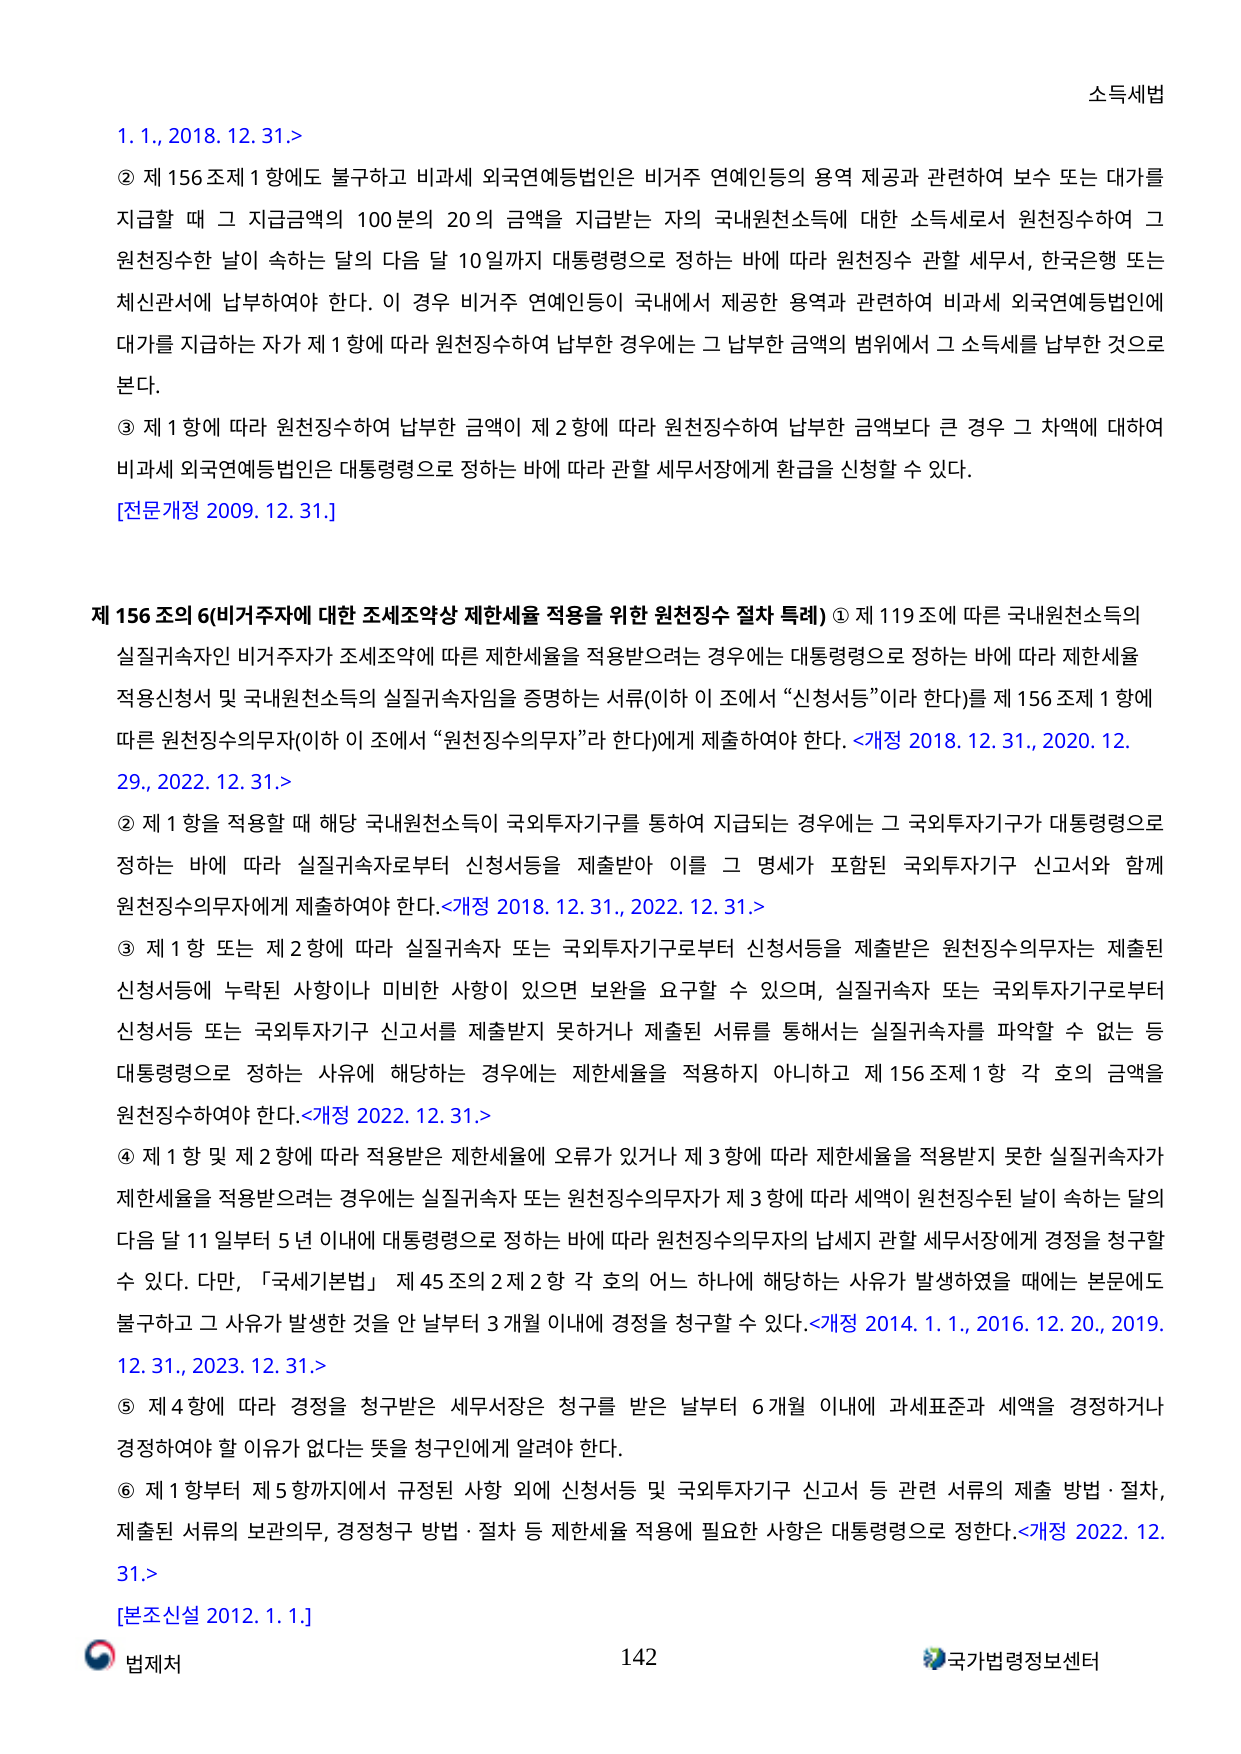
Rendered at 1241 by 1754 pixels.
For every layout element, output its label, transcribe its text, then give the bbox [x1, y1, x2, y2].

text ③ 제1항 또는 제2항에 따라 실질귀속자 또는 국외투자기구로부터 신청서등을 제출받은 원천징수의무자는 제출된 신청서등에 누락된 사항이나 미비한 사항이 있으면 보완을 요구할 수 있으며, 실질귀속자 또는 국외투자기구로부터 신청서등 또는 국외투자기구 신고서를 제출받지 못하거나 제출된 서류를 통해서는 실질귀속자를 파악할 수 없는 등 대통령령으로 정하는 사유에 해당하는 경우에는 제한세율을 적용하지 아니하고 제156조제1항 각 호의 금액을 원천징수하여야 한다.<개정 2022. 12. 31.> [117, 921, 1165, 1129]
text ⑥ 제1항부터 제5항까지에서 규정된 사항 외에 신청서등 및 국외투자기구 신고서 등 관련 서류의 제출 방법ㆍ절차, 제출된 서류의 보관의무, 경정청구 방법ㆍ절차 등 제한세율 적용에 필요한 사항은 대통령령으로 정한다.<개정 2022. 12. 31.> [117, 1462, 1165, 1587]
text ⑤ 제4항에 따라 경정을 청구받은 세무서장은 청구를 받은 날부터 6개월 이내에 과세표준과 세액을 경정하거나 경정하여야 할 이유가 없다는 뜻을 청구인에게 알려야 한다. [117, 1379, 1165, 1462]
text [92, 108, 1165, 150]
picture [75, 1637, 126, 1673]
text 제156조의6(비거주자에 대한 조세조약상 제한세율 적용을 위한 원천징수 절차 특례) ① 제119조에 따른 국내원천소득의 실질귀속자인 비거주자가 조세조약에 따른 제한세율을 적용받으려는 경우에는 대통령령으로 정하는 바에 따라 제한세율 적용신청서 및 국내원천소득의 실질귀속자임을 증명하는 서류(이하 이 조에서 “신청서등”이라 한다)를 제156조제1항에 따른 원천징수의무자(이하 이 조에서 “원천징수의무자”라 한다)에게 제출하여야 한다. <개정 2018. 12. 31., 2020. 12. 29., 2022. 12. 31.> [92, 587, 1165, 796]
text [본조신설 2012. 1. 1.] [117, 1587, 1165, 1629]
text ④ 제1항 및 제2항에 따라 적용받은 제한세율에 오류가 있거나 제3항에 따라 제한세율을 적용받지 못한 실질귀속자가 제한세율을 적용받으려는 경우에는 실질귀속자 또는 원천징수의무자가 제3항에 따라 세액이 원천징수된 날이 속하는 달의 다음 달 11일부터 5년 이내에 대통령령으로 정하는 바에 따라 원천징수의무자의 납세지 관할 세무서장에게 경정을 청구할 수 있다. 다만, 「국세기본법」 제45조의2제2항 각 호의 어느 하나에 해당하는 사유가 발생하였을 때에는 본문에도 불구하고 그 사유가 발생한 것을 안 날부터 3개월 이내에 경정을 청구할 수 있다.<개정 2014. 1. 1., 2016. 12. 20., 2019. 12. 31., 2023. 12. 31.> [117, 1129, 1165, 1379]
picture [892, 1637, 948, 1670]
text ② 제156조제1항에도 불구하고 비과세 외국연예등법인은 비거주 연예인등의 용역 제공과 관련하여 보수 또는 대가를 지급할 때 그 지급금액의 100분의 20의 금액을 지급받는 자의 국내원천소득에 대한 소득세로서 원천징수하여 그 원천징수한 날이 속하는 달의 다음 달 10일까지 대통령령으로 정하는 바에 따라 원천징수 관할 세무서, 한국은행 또는 체신관서에 납부하여야 한다. 이 경우 비거주 연예인등이 국내에서 제공한 용역과 관련하여 비과세 외국연예등법인에 대가를 지급하는 자가 제1항에 따라 원천징수하여 납부한 경우에는 그 납부한 금액의 범위에서 그 소득세를 납부한 것으로 본다. [117, 150, 1165, 400]
text [전문개정 2009. 12. 31.] [117, 483, 1165, 525]
text ③ 제1항에 따라 원천징수하여 납부한 금액이 제2항에 따라 원천징수하여 납부한 금액보다 큰 경우 그 차액에 대하여 비과세 외국연예등법인은 대통령령으로 정하는 바에 따라 관할 세무서장에게 환급을 신청할 수 있다. [117, 400, 1165, 483]
text ② 제1항을 적용할 때 해당 국내원천소득이 국외투자기구를 통하여 지급되는 경우에는 그 국외투자기구가 대통령령으로 정하는 바에 따라 실질귀속자로부터 신청서등을 제출받아 이를 그 명세가 포함된 국외투자기구 신고서와 함께 원천징수의무자에게 제출하여야 한다.<개정 2018. 12. 31., 2022. 12. 31.> [117, 796, 1165, 921]
